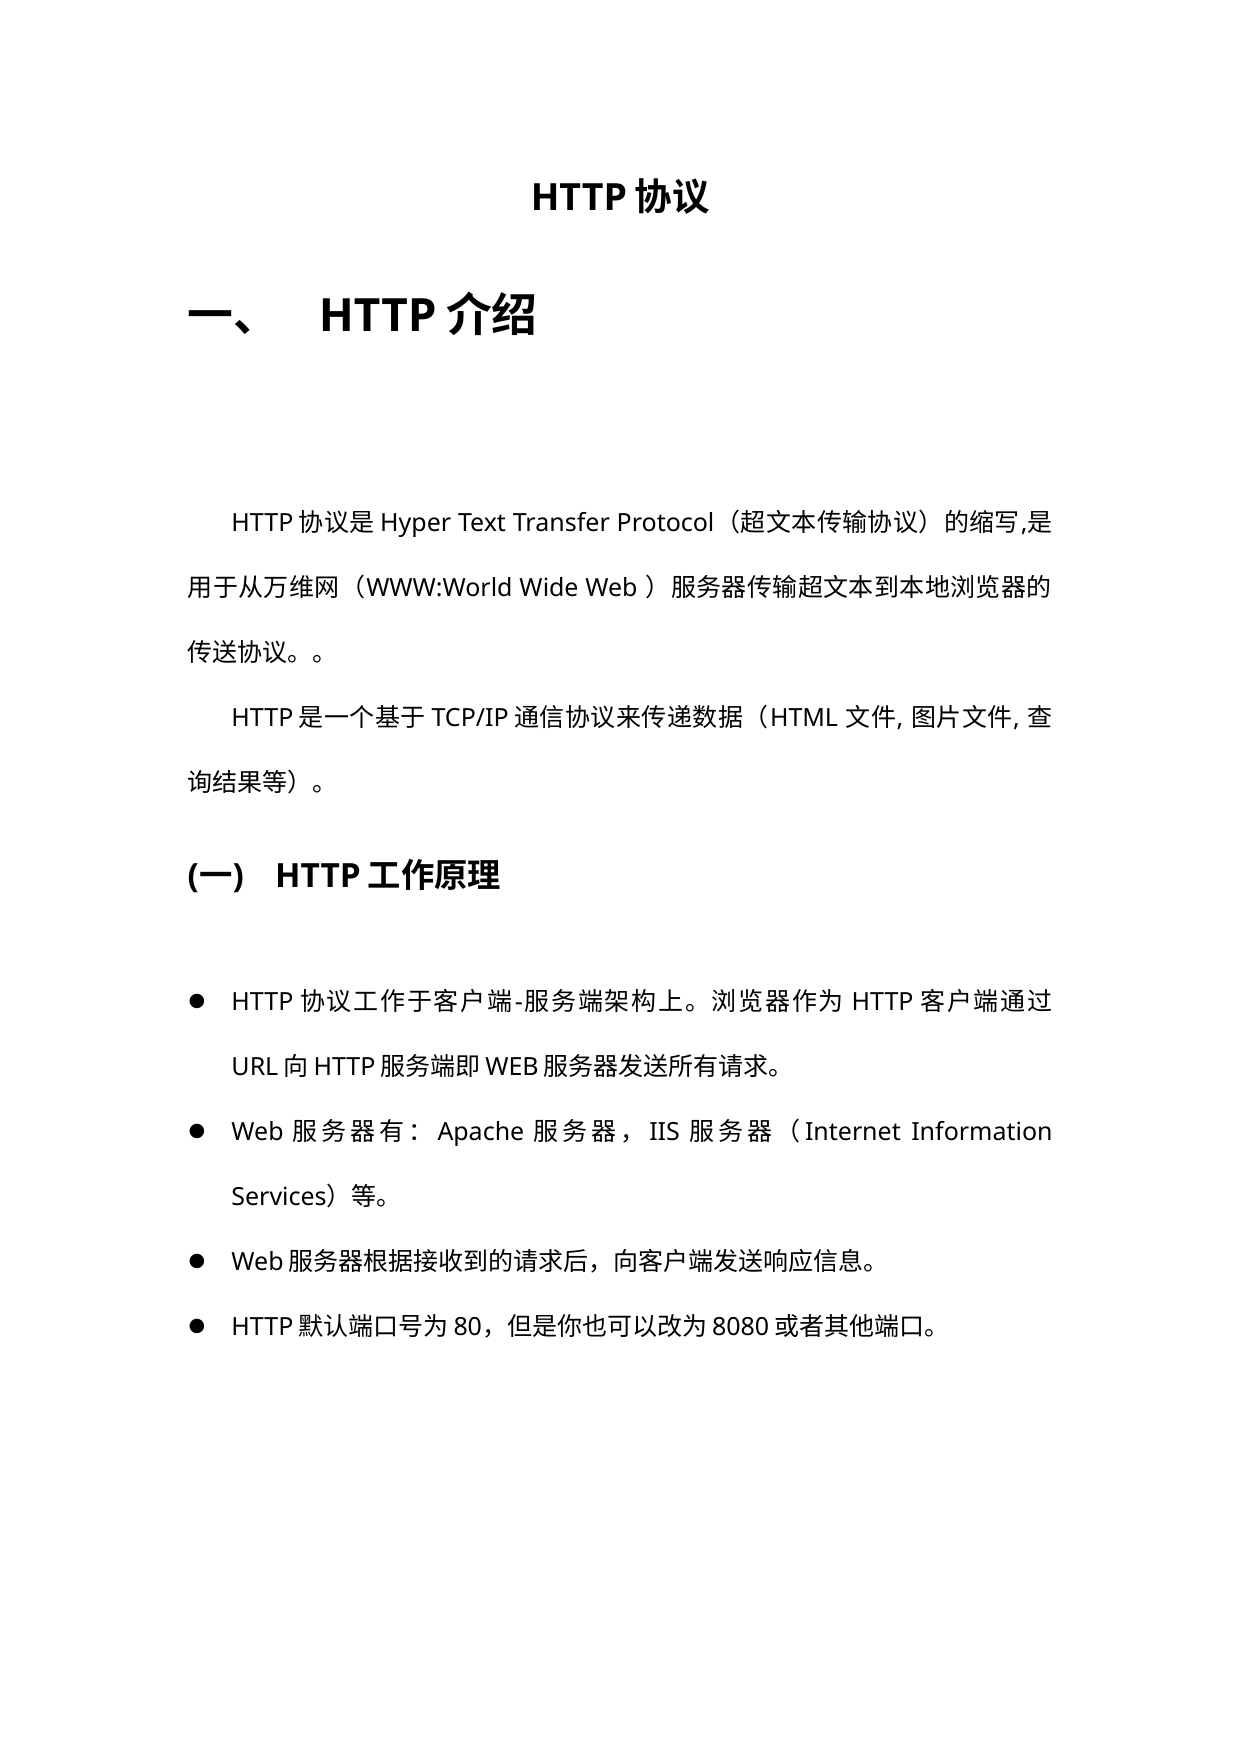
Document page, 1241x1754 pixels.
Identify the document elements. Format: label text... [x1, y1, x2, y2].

text HTTP协议是Hyper Text Transfer Protocol（超文本传输协议）的缩写,是用于从万维网（WWW:World Wide Web ）服务器传输超文本到本地浏览器的传送协议。。 [187, 488, 1053, 683]
text HTTP是一个基于TCP/IP通信协议来传递数据（HTML 文件, 图片文件, 查询结果等）。 [187, 683, 1053, 813]
subtitle HTTP工作原理 [187, 840, 1053, 905]
list Web服务器根据接收到的请求后，向客户端发送响应信息。 [187, 1227, 1053, 1292]
list HTTP协议工作于客户端-服务端架构上。浏览器作为HTTP客户端通过URL向HTTP服务端即WEB服务器发送所有请求。 [187, 967, 1053, 1097]
list HTTP默认端口号为80，但是你也可以改为8080或者其他端口。 [187, 1292, 1053, 1357]
list Web服务器有：Apache服务器，IIS服务器（Internet Information Services）等。 [187, 1097, 1053, 1227]
text HTTP协议 [187, 162, 1053, 227]
subtitle HTTP介绍 [187, 262, 1053, 360]
